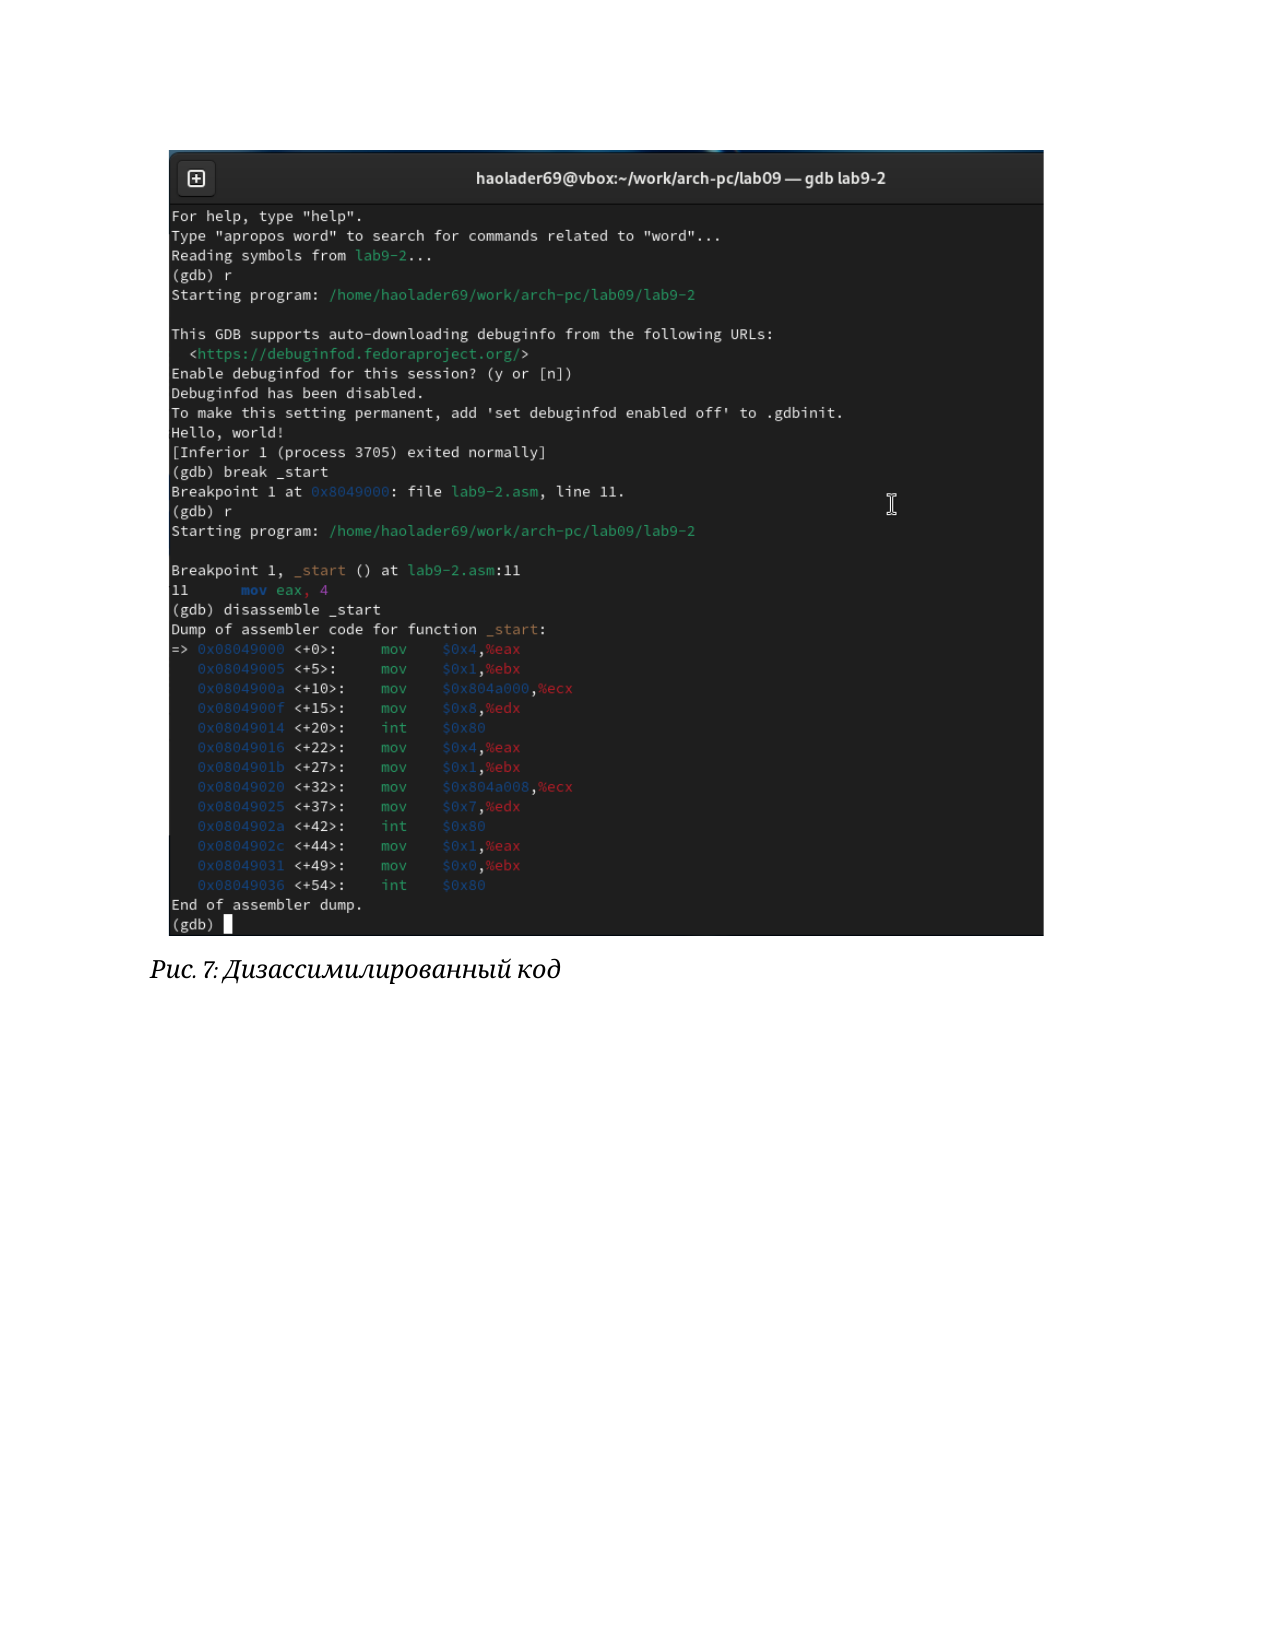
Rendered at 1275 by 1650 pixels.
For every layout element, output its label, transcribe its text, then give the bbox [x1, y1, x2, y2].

text Рис. 7: Дизассимилированный код [150, 956, 1125, 985]
picture [168, 150, 1044, 936]
